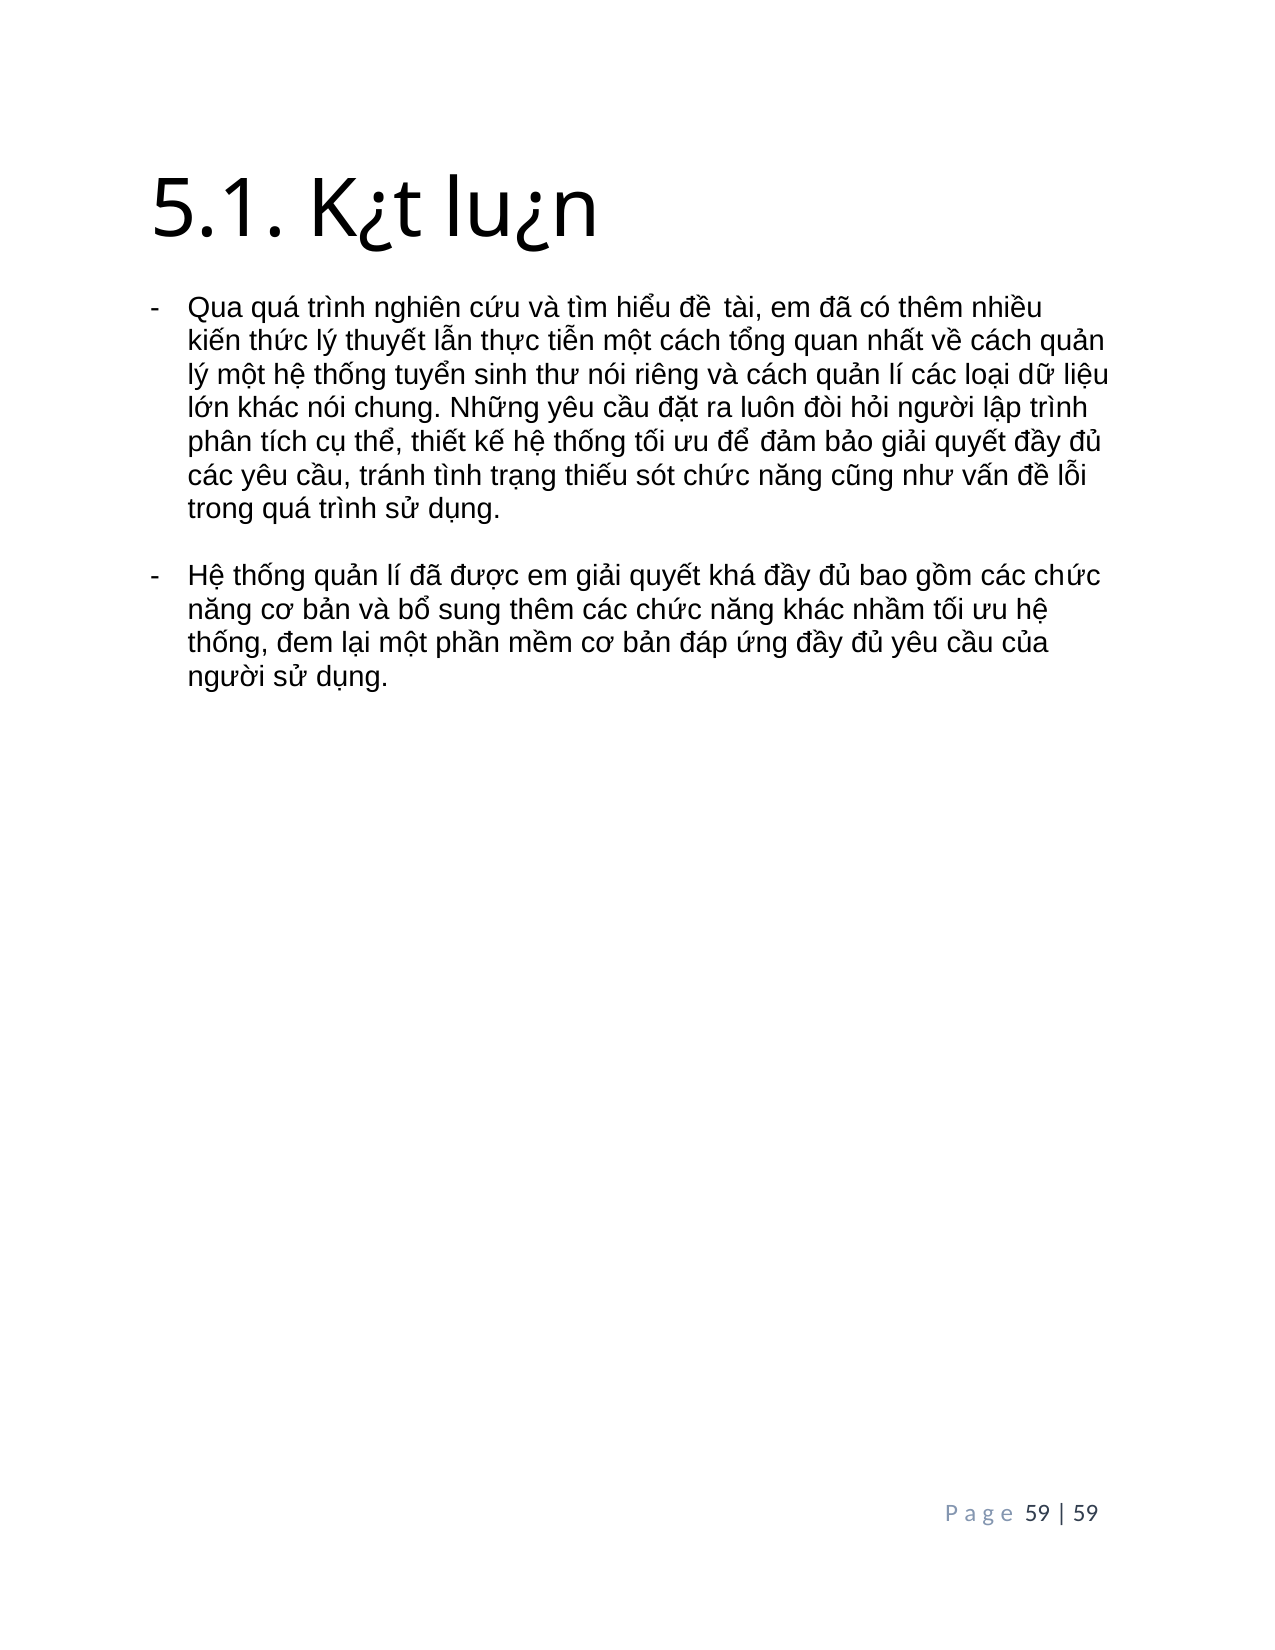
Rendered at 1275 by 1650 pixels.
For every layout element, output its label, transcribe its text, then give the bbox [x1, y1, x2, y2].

list Hệ thống quản lí đã được em giải quyết khá đầy đủ bao gồm các chức [150, 558, 1125, 592]
list Qua quá trình nghiên cứu và tìm hiểu đề tài, em đã có thêm nhiều [150, 290, 1125, 323]
list năng cơ bản và bổ sung thêm các chức năng khác nhầm tối ưu hệ thống, đem lại một phần mềm cơ bản đáp ứng đầy đủ yêu cầu của người sử dụng. [187, 592, 1125, 692]
text 5.1. K¿t lu¿n [150, 150, 1125, 261]
list kiến thức lý thuyết lẫn thực tiễn một cách tổng quan nhất về cách quản lý một hệ thống tuyển sinh thư nói riêng và cách quản lí các loại dữ liệu lớn khác nói chung. Những yêu cầu đặt ra luôn đòi hỏi người lập trình phân tích cụ thể, thiết kế hệ thống tối ưu để đảm bảo giải quyết đầy đủ các yêu cầu, tránh tình trạng thiếu sót chức năng cũng như vấn đề lỗi trong quá trình sử dụng. [187, 323, 1125, 524]
